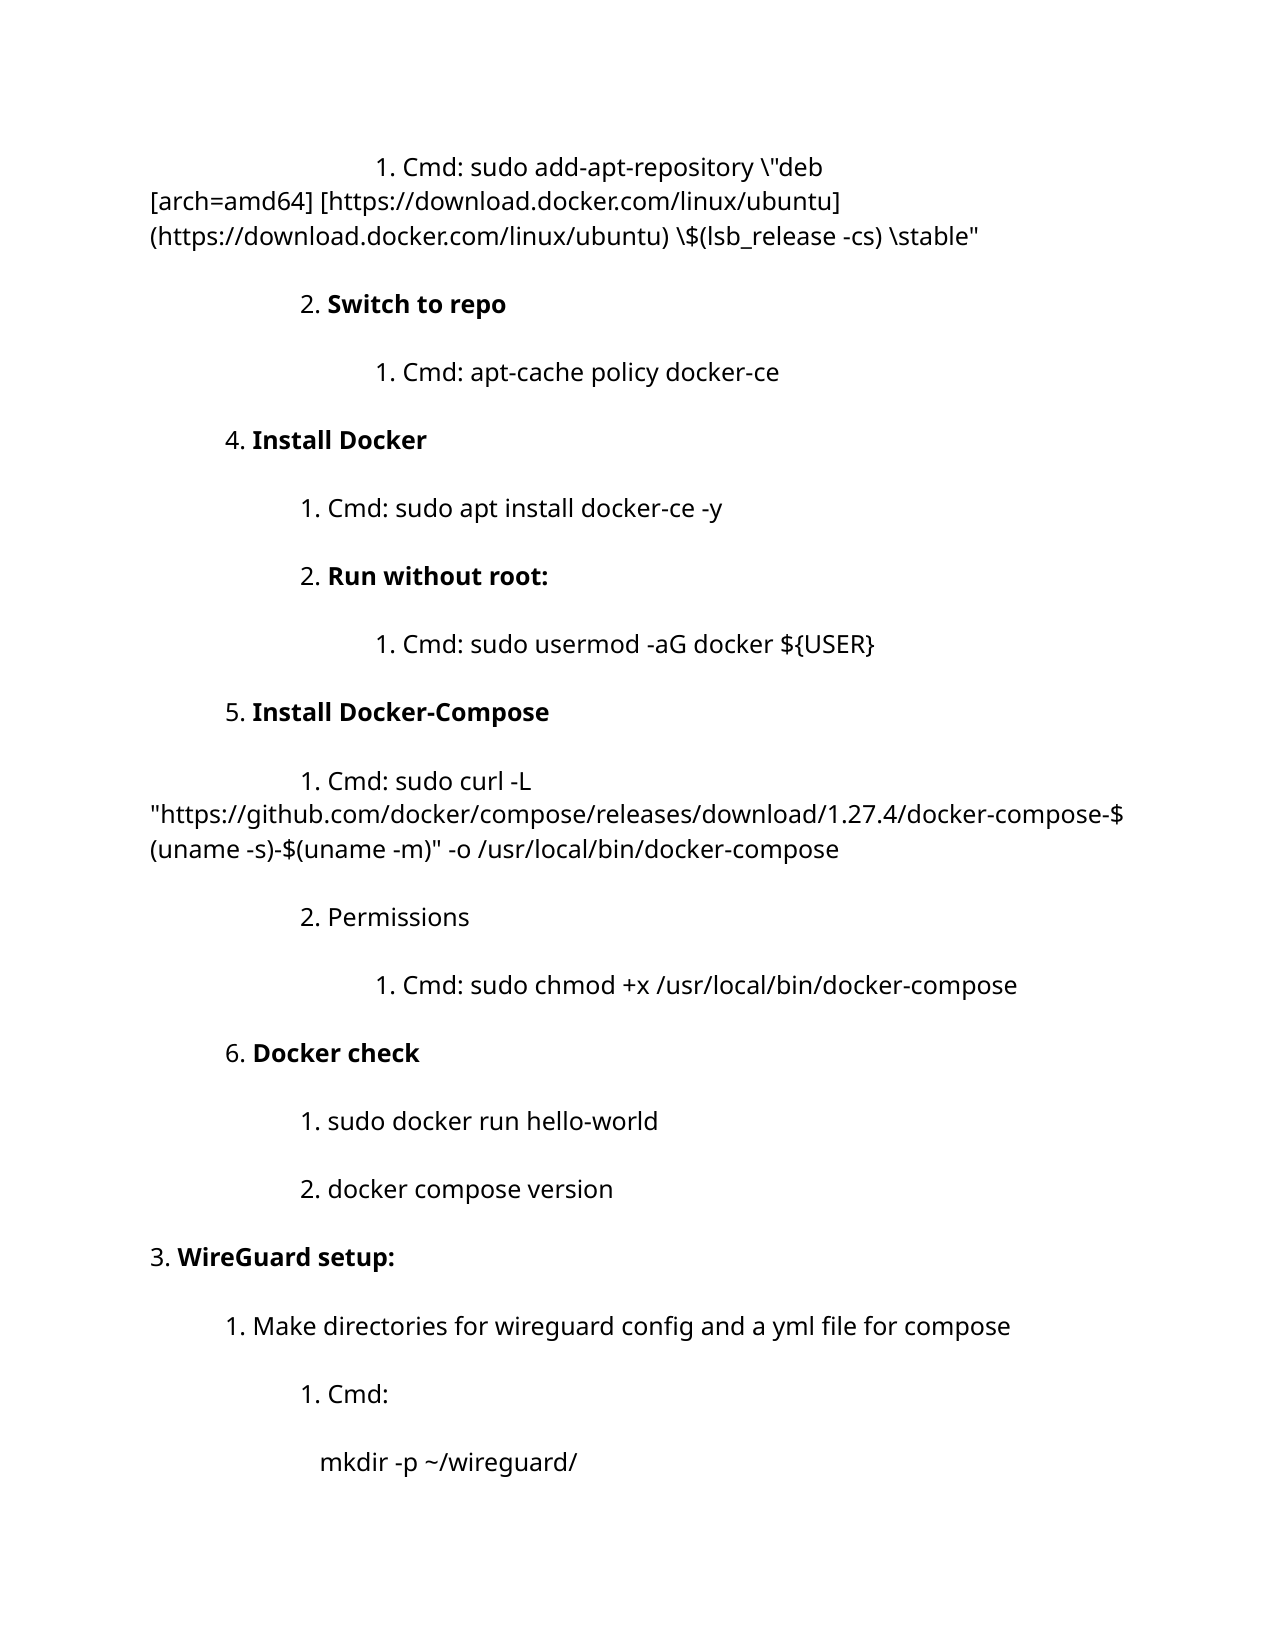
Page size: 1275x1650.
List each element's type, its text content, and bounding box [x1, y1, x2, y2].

text 1. sudo docker run hello-world [150, 1104, 1125, 1138]
text 1. Make directories for wireguard config and a yml file for compose [150, 1308, 1125, 1342]
text 4. Install Docker [150, 422, 1125, 457]
text 6. Docker check [150, 1036, 1125, 1070]
text 1. Cmd: sudo apt install docker-ce -y [150, 491, 1125, 525]
text 2. docker compose version [150, 1172, 1125, 1206]
text 1. Cmd: sudo usermod -aG docker ${USER} [150, 627, 1125, 661]
text 1. Cmd: sudo chmod +x /usr/local/bin/docker-compose [150, 967, 1125, 1002]
text 1. Cmd: sudo add-apt-repository \"deb [arch=amd64] [https://download.docker.com/linux/ubuntu] (https://download.docker.com/linux/ubuntu) \$(lsb_release -cs) \stable" [150, 150, 1125, 252]
text 1. Cmd: sudo curl -L "https://github.com/docker/compose/releases/download/1.27.4/docker-compose-$(uname -s)-$(uname -m)" -o /usr/local/bin/docker-compose [150, 763, 1125, 865]
text 5. Install Docker-Compose [150, 695, 1125, 729]
text 2. Switch to repo [150, 286, 1125, 320]
text 3. WireGuard setup: [150, 1240, 1125, 1274]
text mkdir -p ~/wireguard/ [150, 1444, 1125, 1478]
text 1. Cmd: [150, 1376, 1125, 1410]
text 2. Permissions [150, 899, 1125, 933]
text 1. Cmd: apt-cache policy docker-ce [150, 354, 1125, 388]
text 2. Run without root: [150, 559, 1125, 593]
